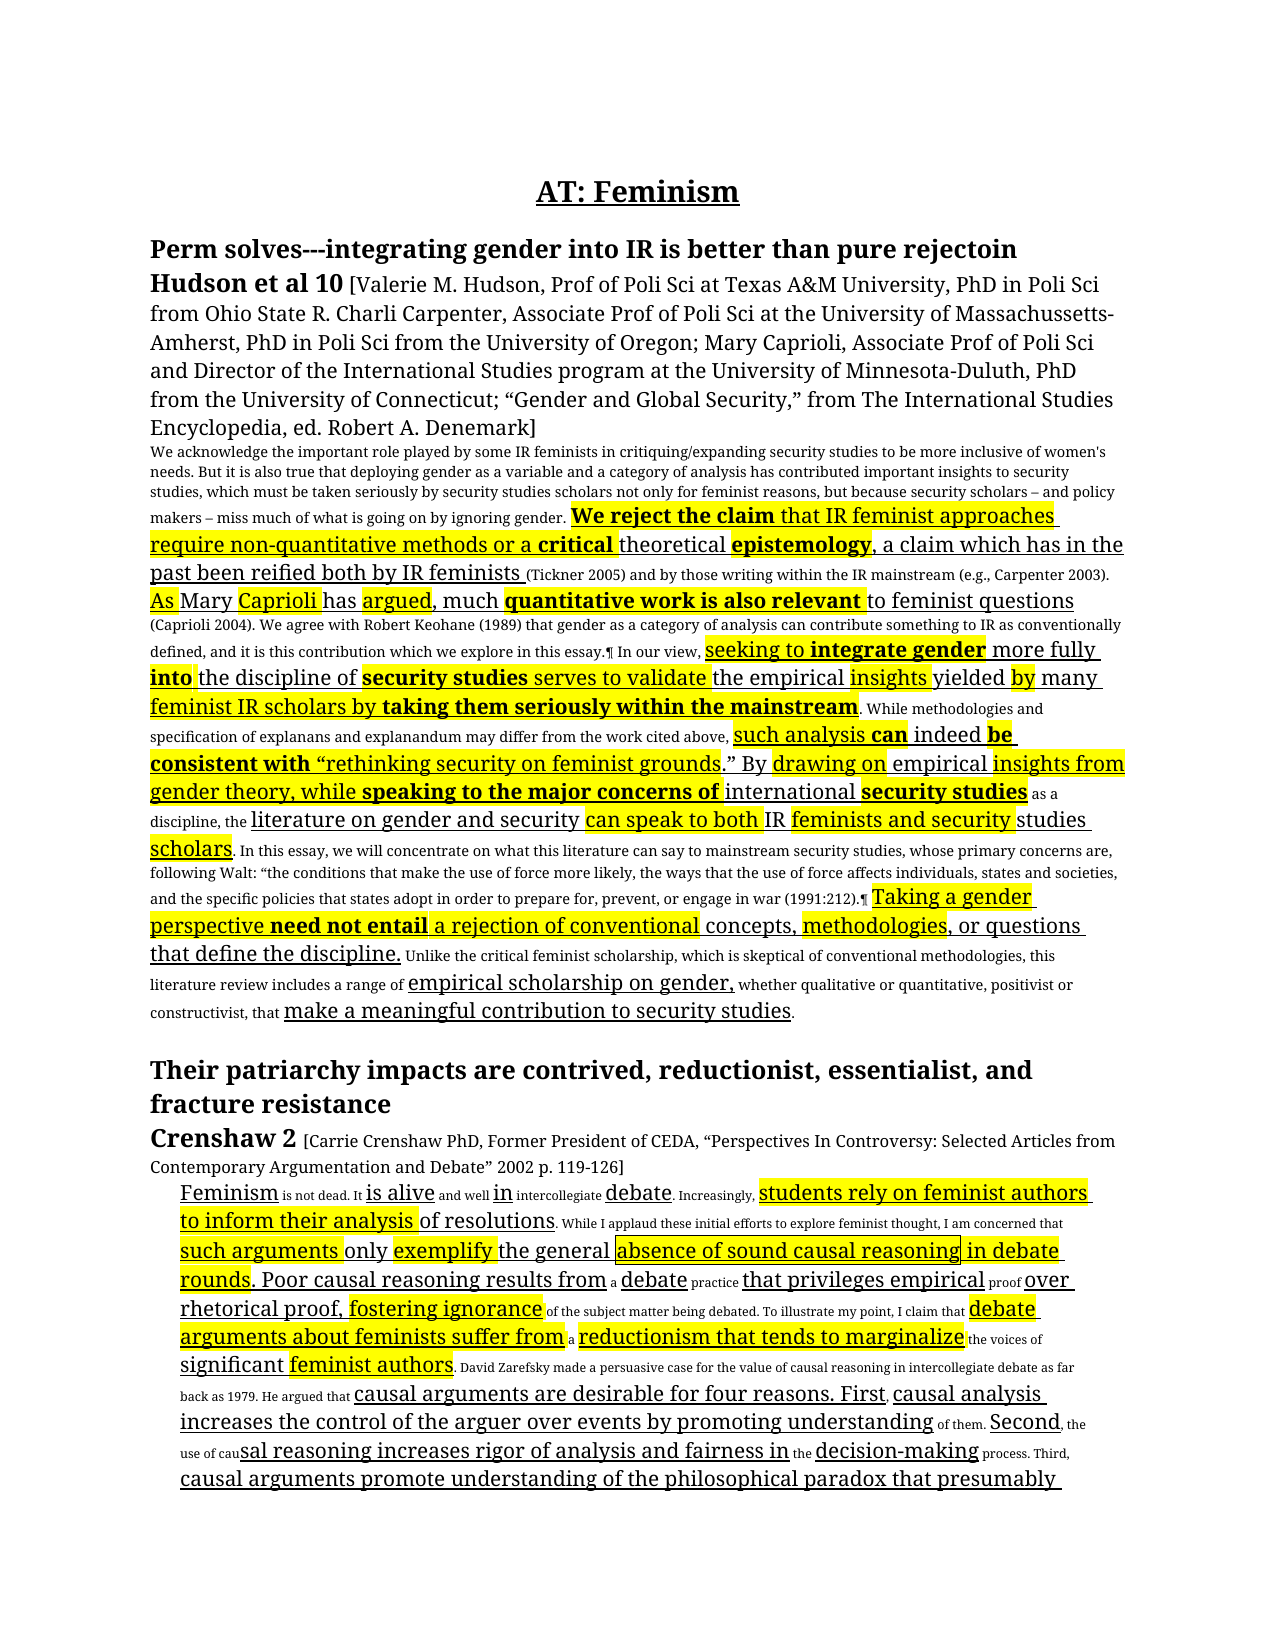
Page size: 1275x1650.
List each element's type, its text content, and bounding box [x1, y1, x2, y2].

text Their patriarchy impacts are contrived, reductionist, essentialist, and fracture resistance [150, 1053, 1125, 1121]
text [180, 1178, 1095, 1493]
text We acknowledge the important role played by some IR feminists in critiquing/expanding security studies to be more inclusive of women's needs. But it is also true that deploying gender as a variable and a category of analysis has contributed important insights to security studies, which must be taken seriously by security studies scholars not only for feminist reasons, but because security scholars – and policy makers – miss much of what is going on by ignoring gender. We reject the claim that IR feminist approaches require non-quantitative methods or a critical theoretical epistemology, a claim which has in the past been reified both by IR feminists (Tickner 2005) and by those writing within the IR mainstream (e.g., Carpenter 2003). As Mary Caprioli has argued, much quantitative work is also relevant to feminist questions (Caprioli 2004). We agree with Robert Keohane (1989) that gender as a category of analysis can contribute something to IR as conventionally defined, and it is this contribution which we explore in this essay.¶ In our view, seeking to integrate gender more fully into the discipline of security studies serves to validate the empirical insights yielded by many feminist IR scholars by taking them seriously within the mainstream. While methodologies and specification of explanans and explanandum may differ from the work cited above, such analysis can indeed be consistent with “rethinking security on feminist grounds.” By drawing on empirical insights from gender theory, while speaking to the major concerns of international security studies as a discipline, the literature on gender and security can speak to both IR feminists and security studies scholars. In this essay, we will concentrate on what this literature can say to mainstream security studies, whose primary concerns are, following Walt: “the conditions that make the use of force more likely, the ways that the use of force affects individuals, states and societies, and the specific policies that states adopt in order to prepare for, prevent, or engage in war (1991:212).¶ Taking a gender perspective need not entail a rejection of conventional concepts, methodologies, or questions that define the discipline. Unlike the critical feminist scholarship, which is skeptical of conventional methodologies, this literature review includes a range of empirical scholarship on gender, whether qualitative or quantitative, positivist or constructivist, that make a meaningful contribution to security studies. [150, 442, 1125, 749]
text We acknowledge the important role played by some IR feminists in critiquing/expanding security studies to be more inclusive of women's needs. But it is also true that deploying gender as a variable and a category of analysis has contributed important insights to security studies, which must be taken seriously by security studies scholars not only for feminist reasons, but because security scholars – and policy makers – miss much of what is going on by ignoring gender. We reject the claim that IR feminist approaches require non-quantitative methods or a critical theoretical epistemology, a claim which has in the past been reified both by IR feminists (Tickner 2005) and by those writing within the IR mainstream (e.g., Carpenter 2003). As Mary Caprioli has argued, much quantitative work is also relevant to feminist questions (Caprioli 2004). We agree with Robert Keohane (1989) that gender as a category of analysis can contribute something to IR as conventionally defined, and it is this contribution which we explore in this essay.¶ In our view, seeking to integrate gender more fully into the discipline of security studies serves to validate the empirical insights yielded by many feminist IR scholars by taking them seriously within the mainstream. While methodologies and specification of explanans and explanandum may differ from the work cited above, such analysis can indeed be consistent with “rethinking security on feminist grounds.” By drawing on empirical insights from gender theory, while speaking to the major concerns of international security studies as a discipline, the literature on gender and security can speak to both IR feminists and security studies scholars. In this essay, we will concentrate on what this literature can say to mainstream security studies, whose primary concerns are, following Walt: “the conditions that make the use of force more likely, the ways that the use of force affects individuals, states and societies, and the specific policies that states adopt in order to prepare for, prevent, or engage in war (1991:212).¶ Taking a gender perspective need not entail a rejection of conventional concepts, methodologies, or questions that define the discipline. Unlike the critical feminist scholarship, which is skeptical of conventional methodologies, this literature review includes a range of empirical scholarship on gender, whether qualitative or quantitative, positivist or constructivist, that make a meaningful contribution to security studies. [150, 777, 1125, 1024]
text Hudson et al 10 [Valerie M. Hudson, Prof of Poli Sci at Texas A&M University, PhD in Poli Sci from Ohio State R. Charli Carpenter, Associate Prof of Poli Sci at the University of Massachussetts-Amherst, PhD in Poli Sci from the University of Oregon; Mary Caprioli, Associate Prof of Poli Sci and Director of the International Studies program at the University of Minnesota-Duluth, PhD from the University of Connecticut; “Gender and Global Security,” from The International Studies Encyclopedia, ed. Robert A. Denemark] [150, 265, 1125, 442]
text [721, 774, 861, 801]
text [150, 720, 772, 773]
subtitle Perm solves---integrating gender into IR is better than pure rejectoin [150, 231, 1125, 265]
text Crenshaw 2 [Carrie Crenshaw PhD, Former President of CEDA, “Perspectives In Controversy: Selected Articles from Contemporary Argumentation and Debate” 2002 p. 119-126] [150, 1121, 1125, 1178]
subtitle AT: Feminism [150, 171, 1125, 211]
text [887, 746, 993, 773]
